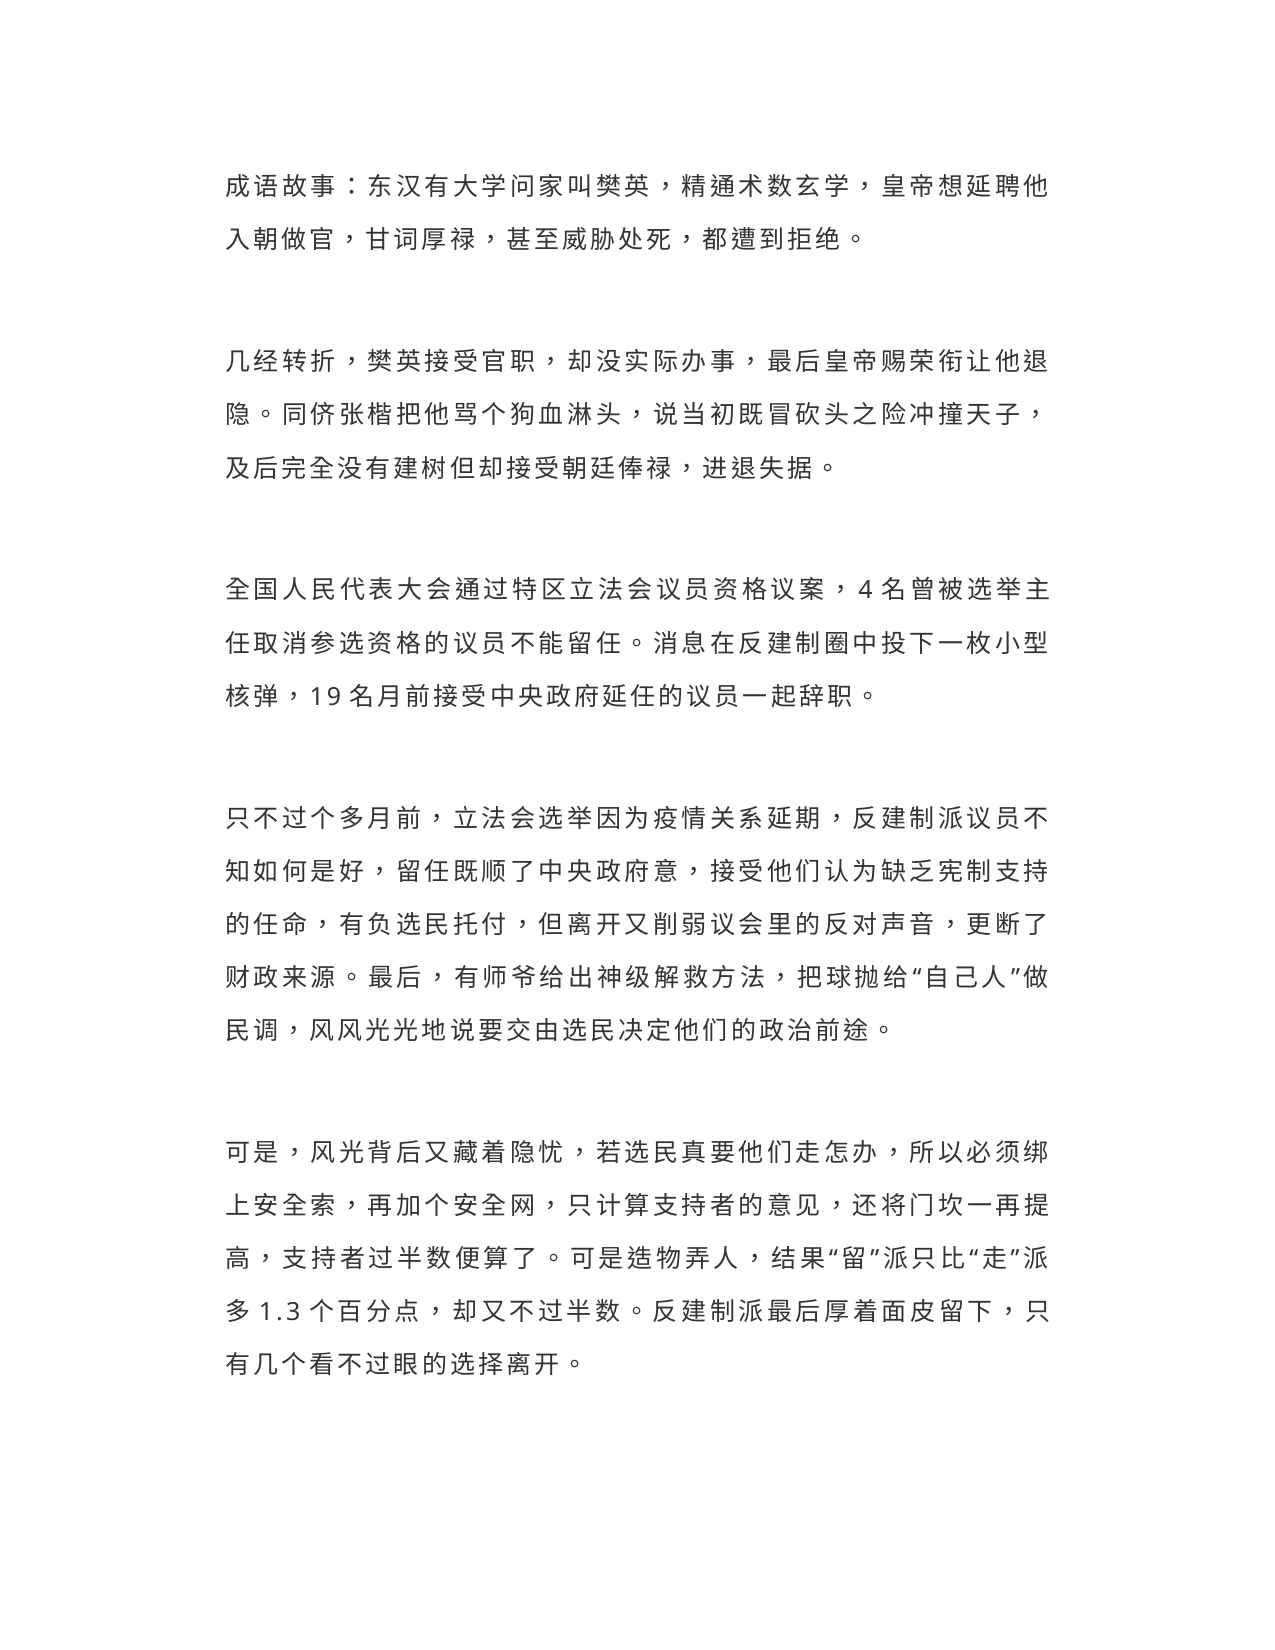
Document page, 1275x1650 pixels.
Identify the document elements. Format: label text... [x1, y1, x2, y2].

text 全国人民代表大会通过特区立法会议员资格议案，4名曾被选举主任取消参选资格的议员不能留任。消息在反建制圈中投下一枚小型核弹，19名月前接受中央政府延任的议员一起辞职。 [225, 553, 1050, 712]
text 只不过个多月前，立法会选举因为疫情关系延期，反建制派议员不知如何是好，留任既顺了中央政府意，接受他们认为缺乏宪制支持的任命，有负选民托付，但离开又削弱议会里的反对声音，更断了财政来源。最后，有师爷给出神级解救方法，把球抛给“自己人”做民调，风风光光地说要交由选民决定他们的政治前途。 [225, 781, 1050, 1047]
text 成语故事：东汉有大学问家叫樊英，精通术数玄学，皇帝想延聘他入朝做官，甘词厚禄，甚至威胁处死，都遭到拒绝。 [225, 150, 1050, 256]
text 几经转折，樊英接受官职，却没实际办事，最后皇帝赐荣衔让他退隐。同侪张楷把他骂个狗血淋头，说当初既冒砍头之险冲撞天子，及后完全没有建树但却接受朝廷俸禄，进退失据。 [225, 325, 1050, 484]
text 可是，风光背后又藏着隐忧，若选民真要他们走怎办，所以必须绑上安全索，再加个安全网，只计算支持者的意见，还将门坎一再提高，支持者过半数便算了。可是造物弄人，结果“留”派只比“走”派多1.3个百分点，却又不过半数。反建制派最后厚着面皮留下，只有几个看不过眼的选择离开。 [225, 1116, 1050, 1381]
